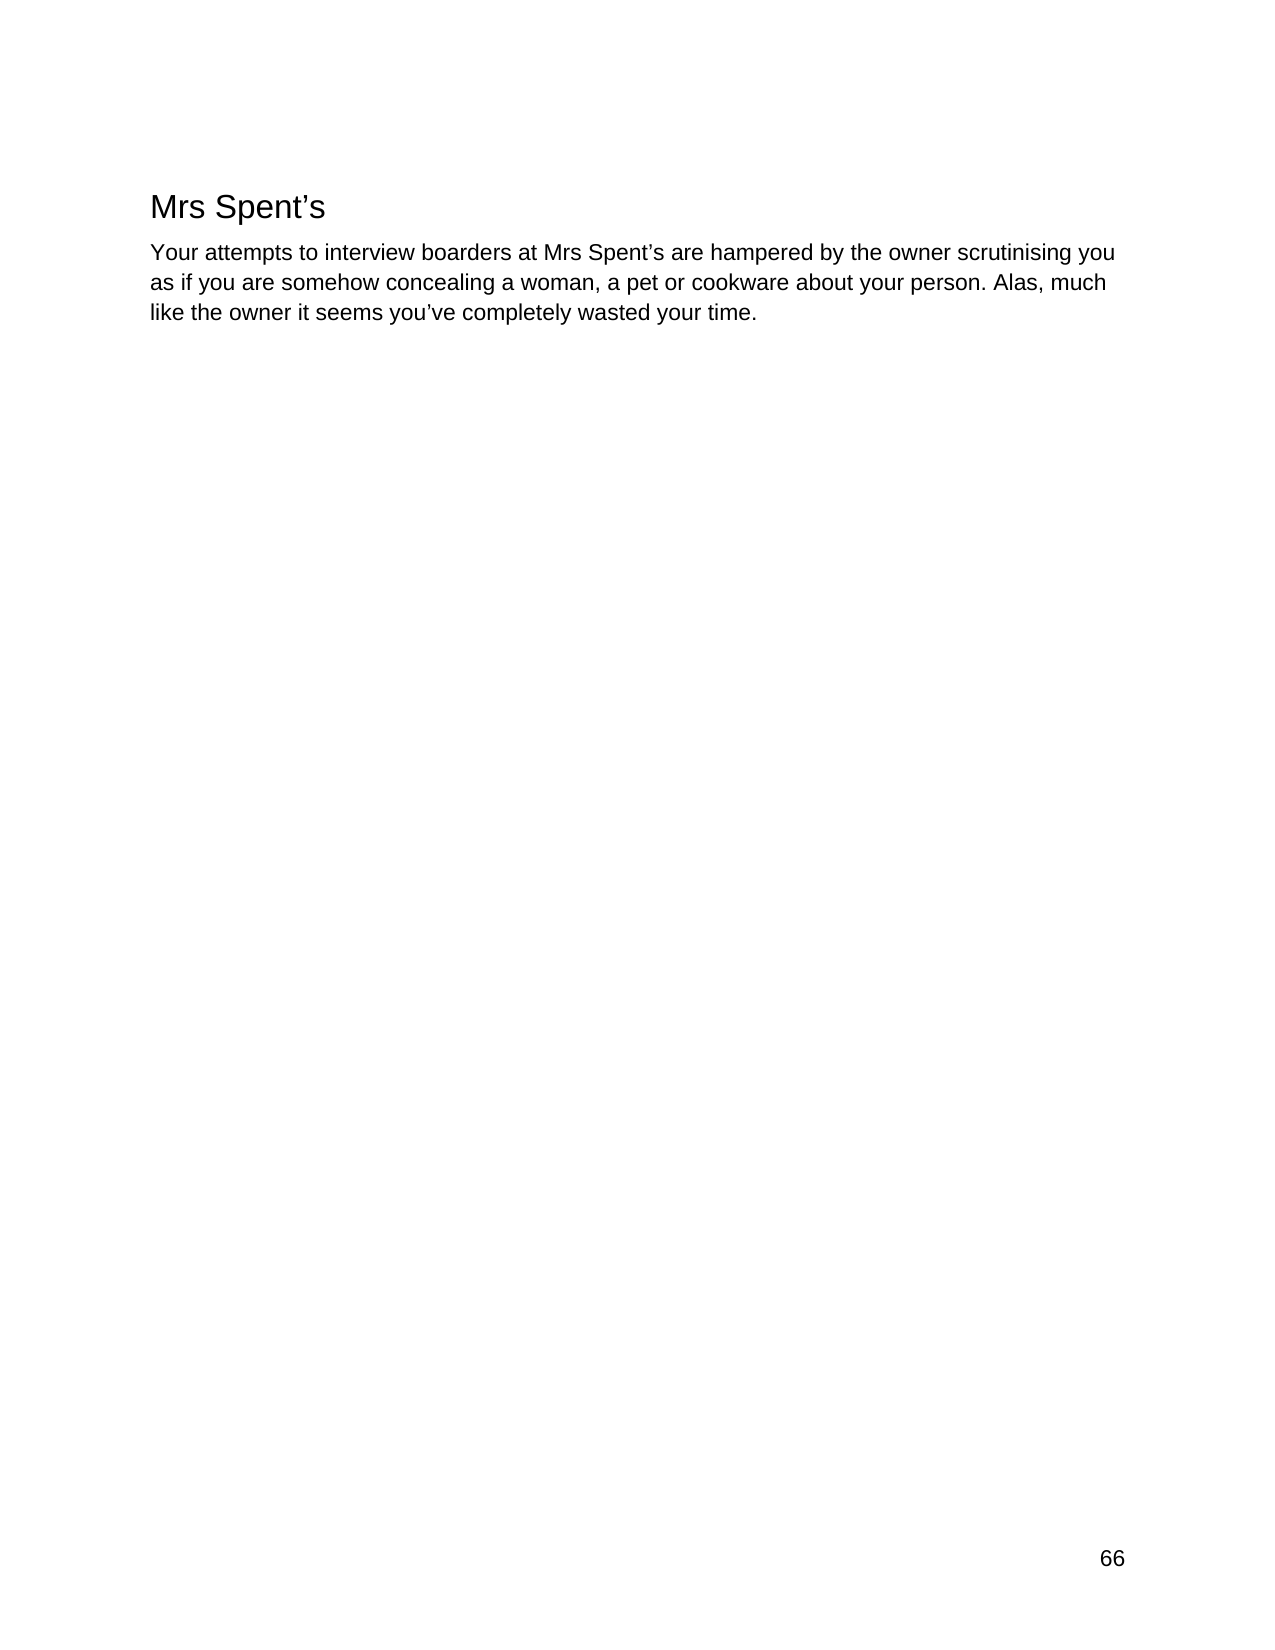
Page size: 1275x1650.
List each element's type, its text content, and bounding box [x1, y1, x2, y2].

subtitle Mrs Spent’s [150, 187, 1125, 226]
text Your attempts to interview boarders at Mrs Spent’s are hampered by the owner scrutinising you as if you are somehow concealing a woman, a pet or cookware about your person. Alas, much like the owner it seems you’ve completely wasted your time. [150, 238, 1125, 325]
